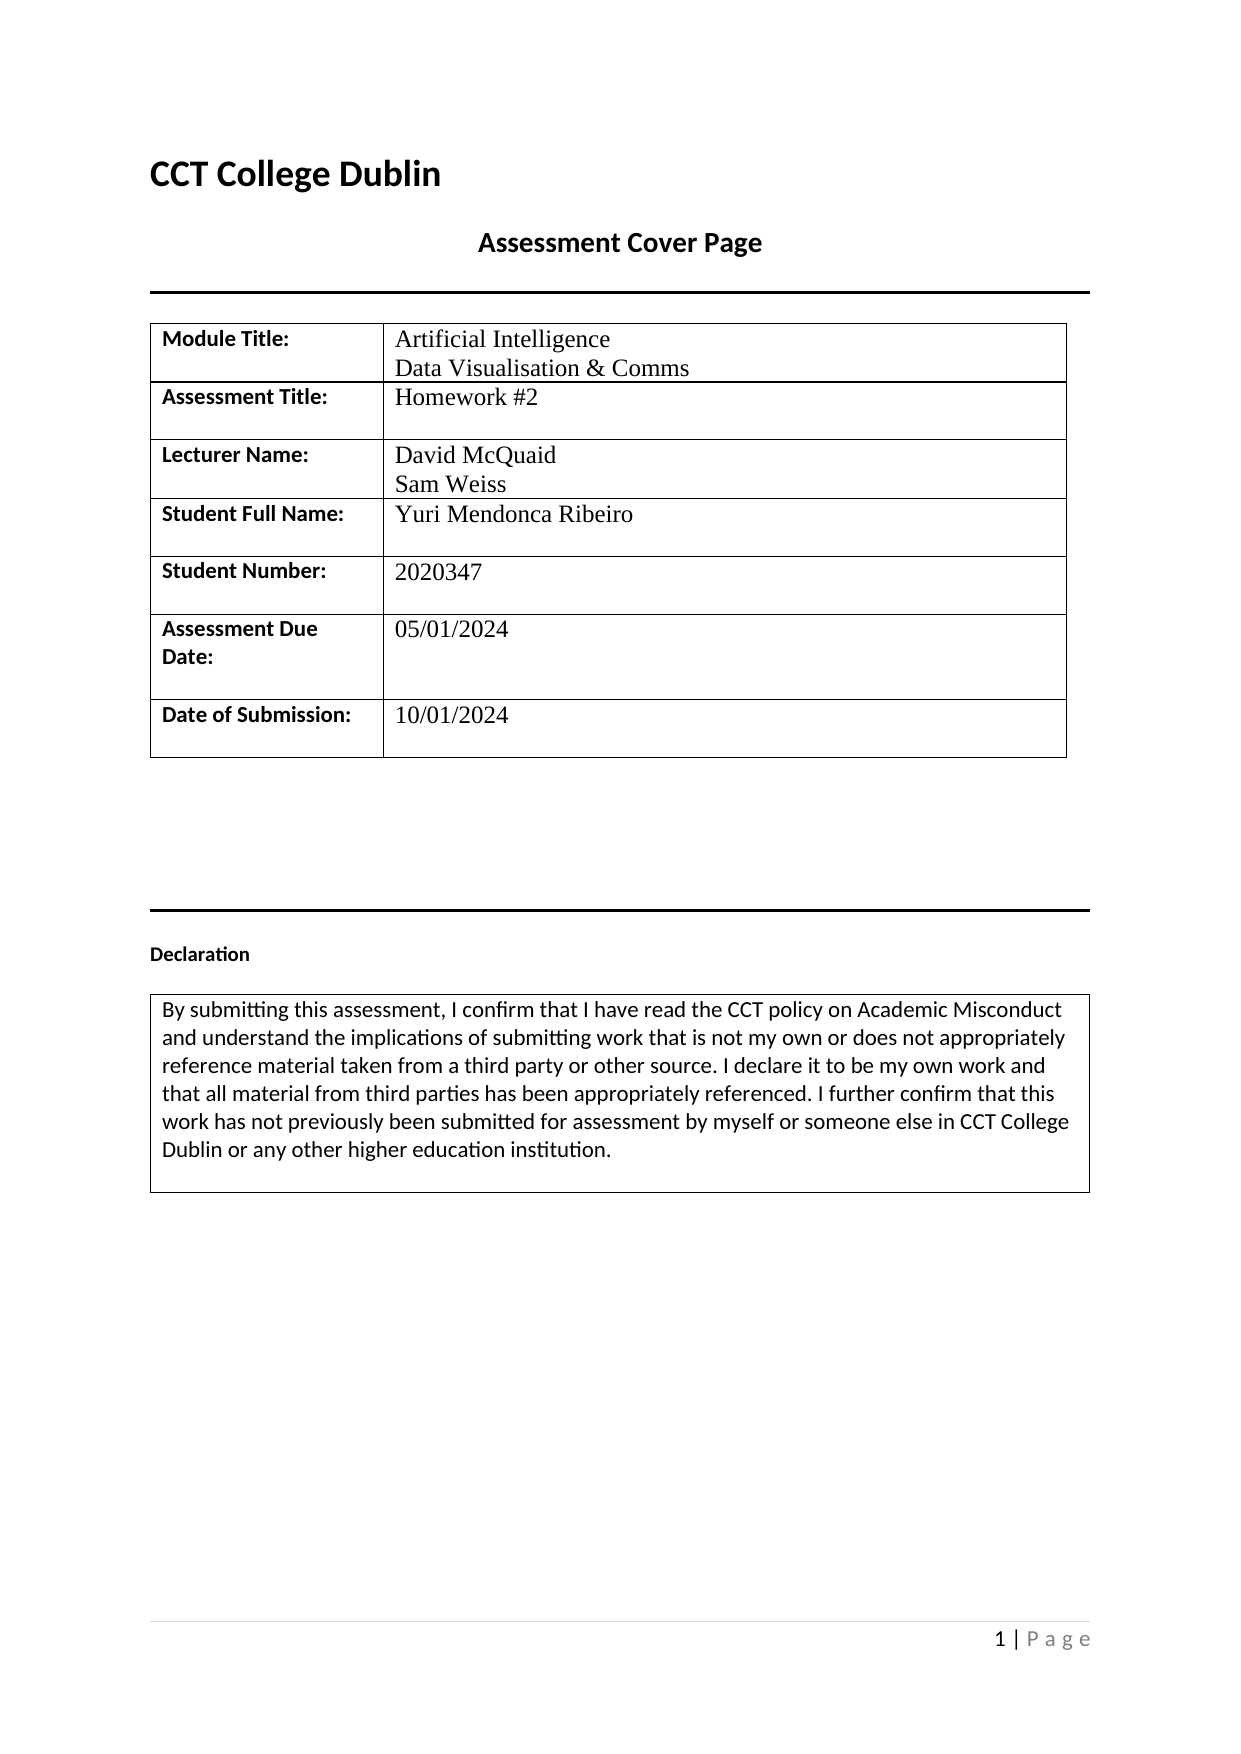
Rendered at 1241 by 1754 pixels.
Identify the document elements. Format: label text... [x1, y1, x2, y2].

table_cell Homework #2 [384, 383, 1066, 439]
table_header Module Title: [151, 324, 383, 381]
table_cell 2020347 [384, 557, 1066, 613]
table_cell 10/01/2024 [384, 700, 1066, 757]
table_cell Assessment Due Date: [151, 615, 383, 699]
table_cell David McQuaid Sam Weiss [384, 440, 1066, 498]
table_cell Student Full Name: [151, 499, 383, 556]
table_cell Date of Submission: [151, 700, 383, 757]
table_header By submitting this assessment, I confirm that I have read the CCT policy on Academic Misconduct and understand the implications of submitting work that is not my own or does not appropriately reference material taken from a third party or other source. I declare it to be my own work and that all material from third parties has been appropriately referenced. I further confirm that this work has not previously been submitted for assessment by myself or someone else in CCT College Dublin or any other higher education institution. [151, 995, 1089, 1192]
text CCT College Dublin [150, 150, 1090, 196]
table_cell Assessment Title: [151, 383, 383, 439]
text Assessment Cover Page [150, 224, 1090, 260]
text Declaration [150, 941, 1090, 966]
table_cell Lecturer Name: [151, 440, 383, 498]
table_cell Yuri Mendonca Ribeiro [384, 499, 1066, 556]
table_cell 05/01/2024 [384, 615, 1066, 699]
table_header Artificial Intelligence Data Visualisation & Comms [384, 324, 1066, 381]
table_cell Student Number: [151, 557, 383, 613]
